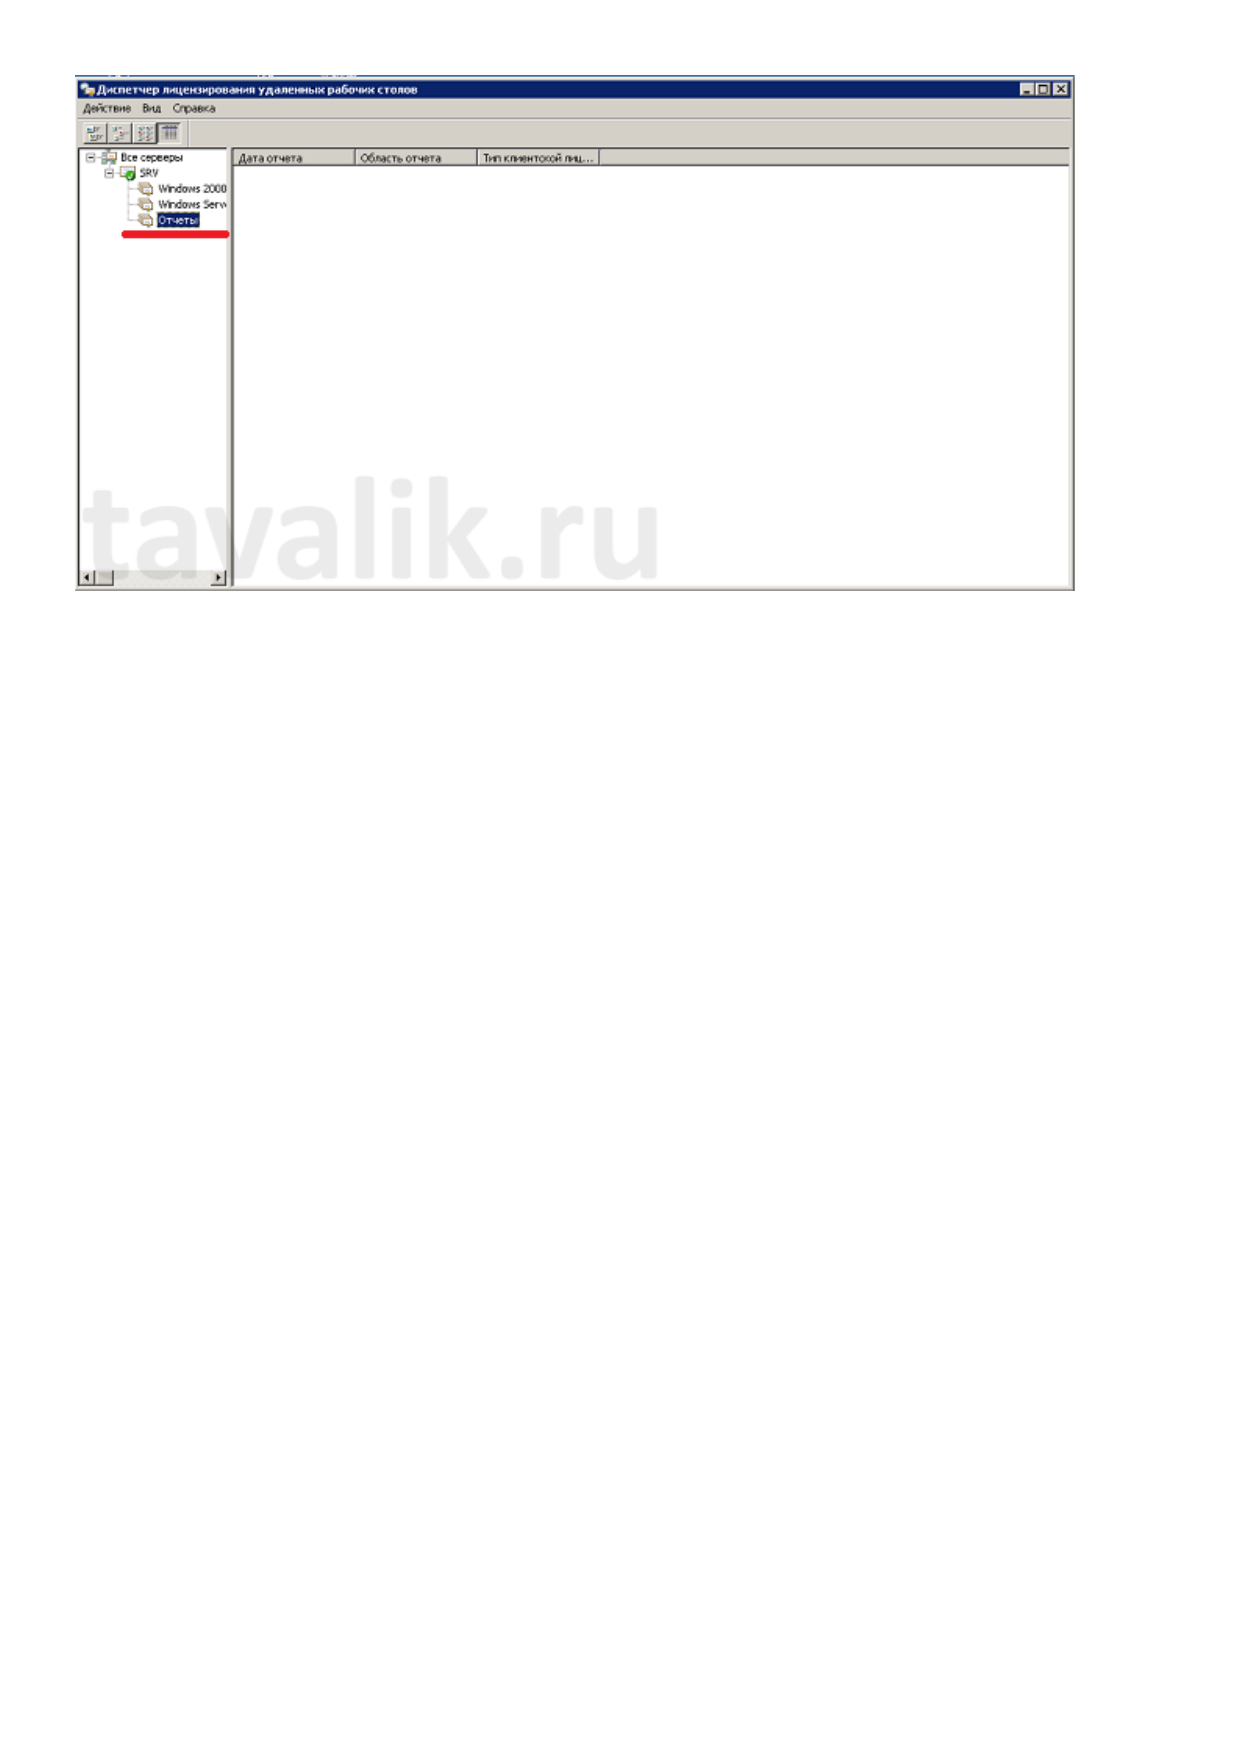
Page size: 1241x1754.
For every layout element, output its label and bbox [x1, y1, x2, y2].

picture [75, 75, 1075, 591]
